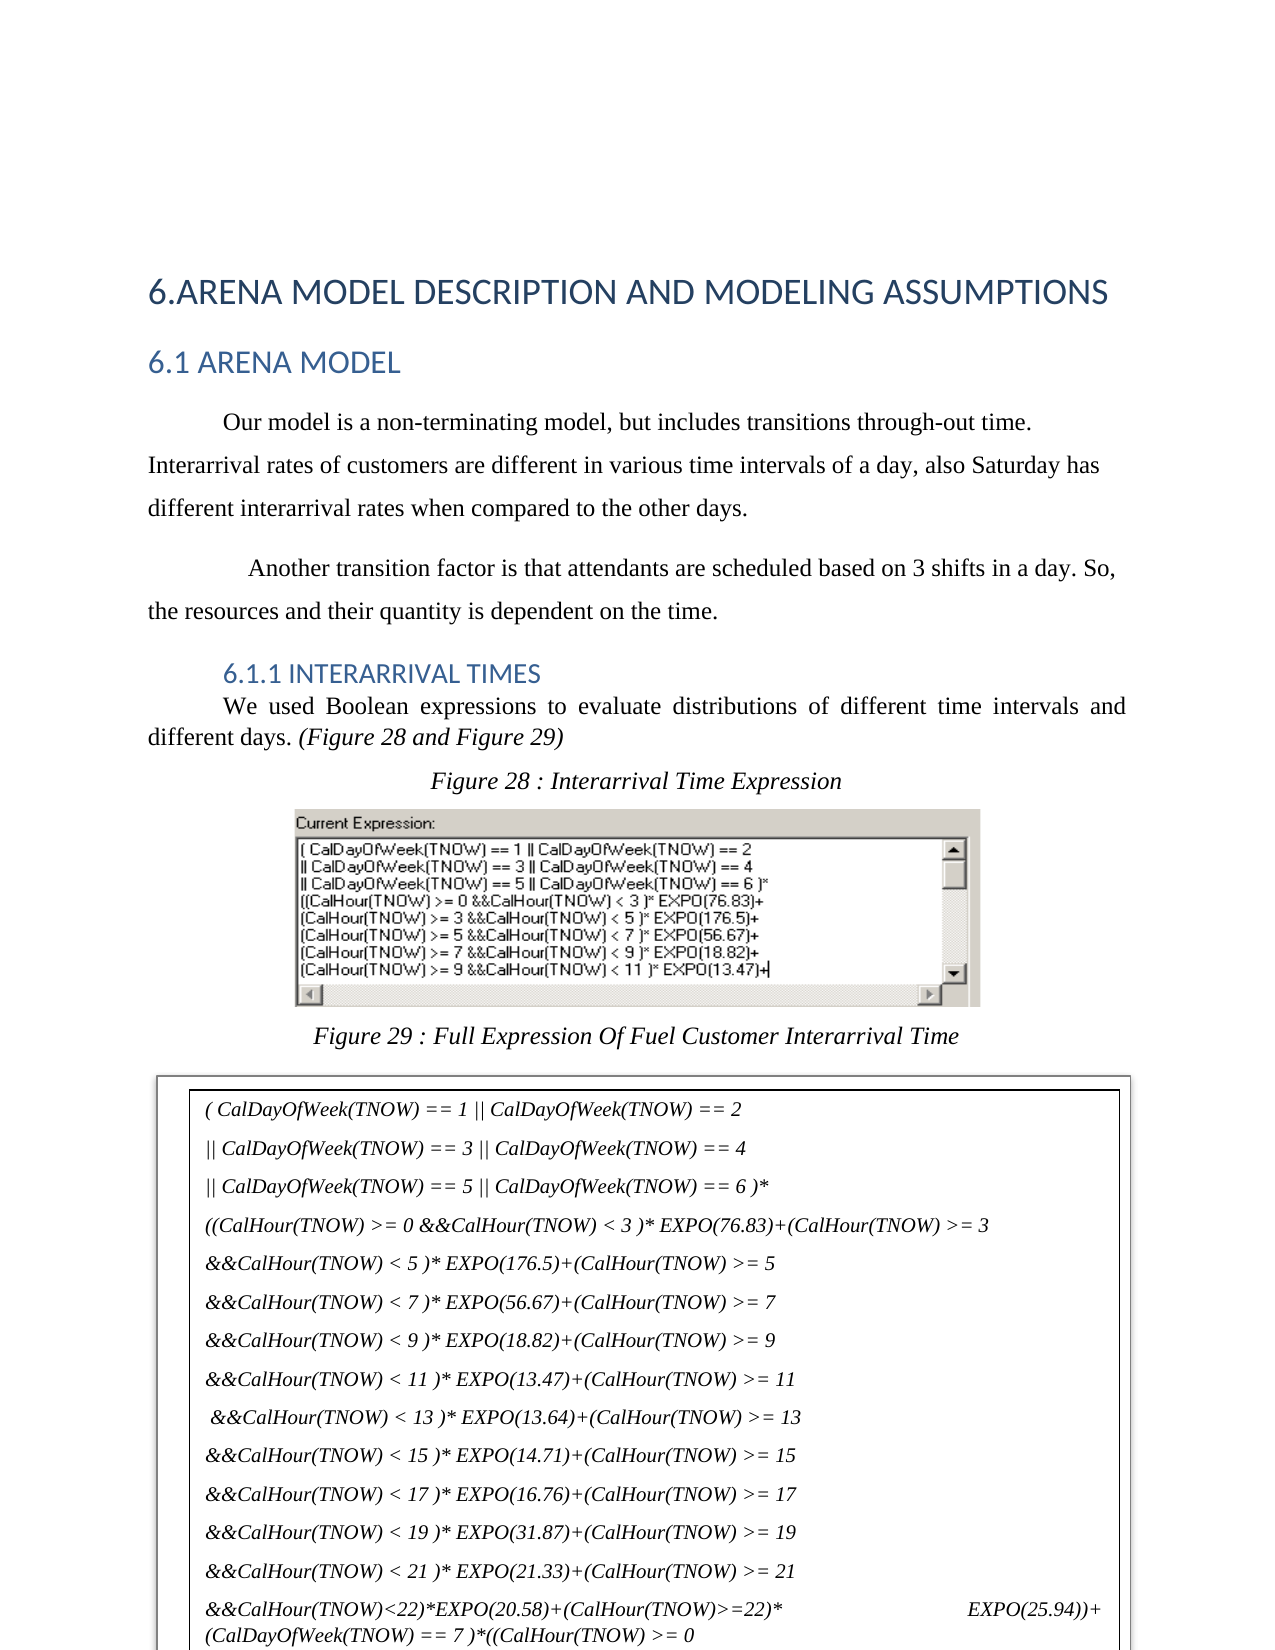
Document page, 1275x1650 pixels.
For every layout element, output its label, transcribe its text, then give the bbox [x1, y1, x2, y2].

text Another transition factor is that attendants are scheduled based on 3 shifts in a day. So, the resources and their quantity is dependent on the time. [148, 553, 1127, 624]
picture [294, 809, 981, 1007]
text 6.1 ARENA MODEL [148, 341, 1127, 382]
text Figure 28 : Interarrival Time Expression [148, 766, 1127, 794]
text 6.1.1 INTERARRIVAL TIMES [148, 656, 1127, 691]
text We used Boolean expressions to evaluate distributions of different time intervals and different days. (Figure 28 and Figure 29) [148, 691, 1127, 751]
text Our model is a non-terminating model, but includes transitions through-out time. Interarrival rates of customers are different in various time intervals of a day, also Saturday has different interarrival rates when compared to the other days. [148, 407, 1127, 522]
text Figure 29 : Full Expression Of Fuel Customer Interarrival Time [148, 1021, 1127, 1050]
text 6.ARENA MODEL DESCRIPTION AND MODELING ASSUMPTIONS [148, 268, 1127, 314]
